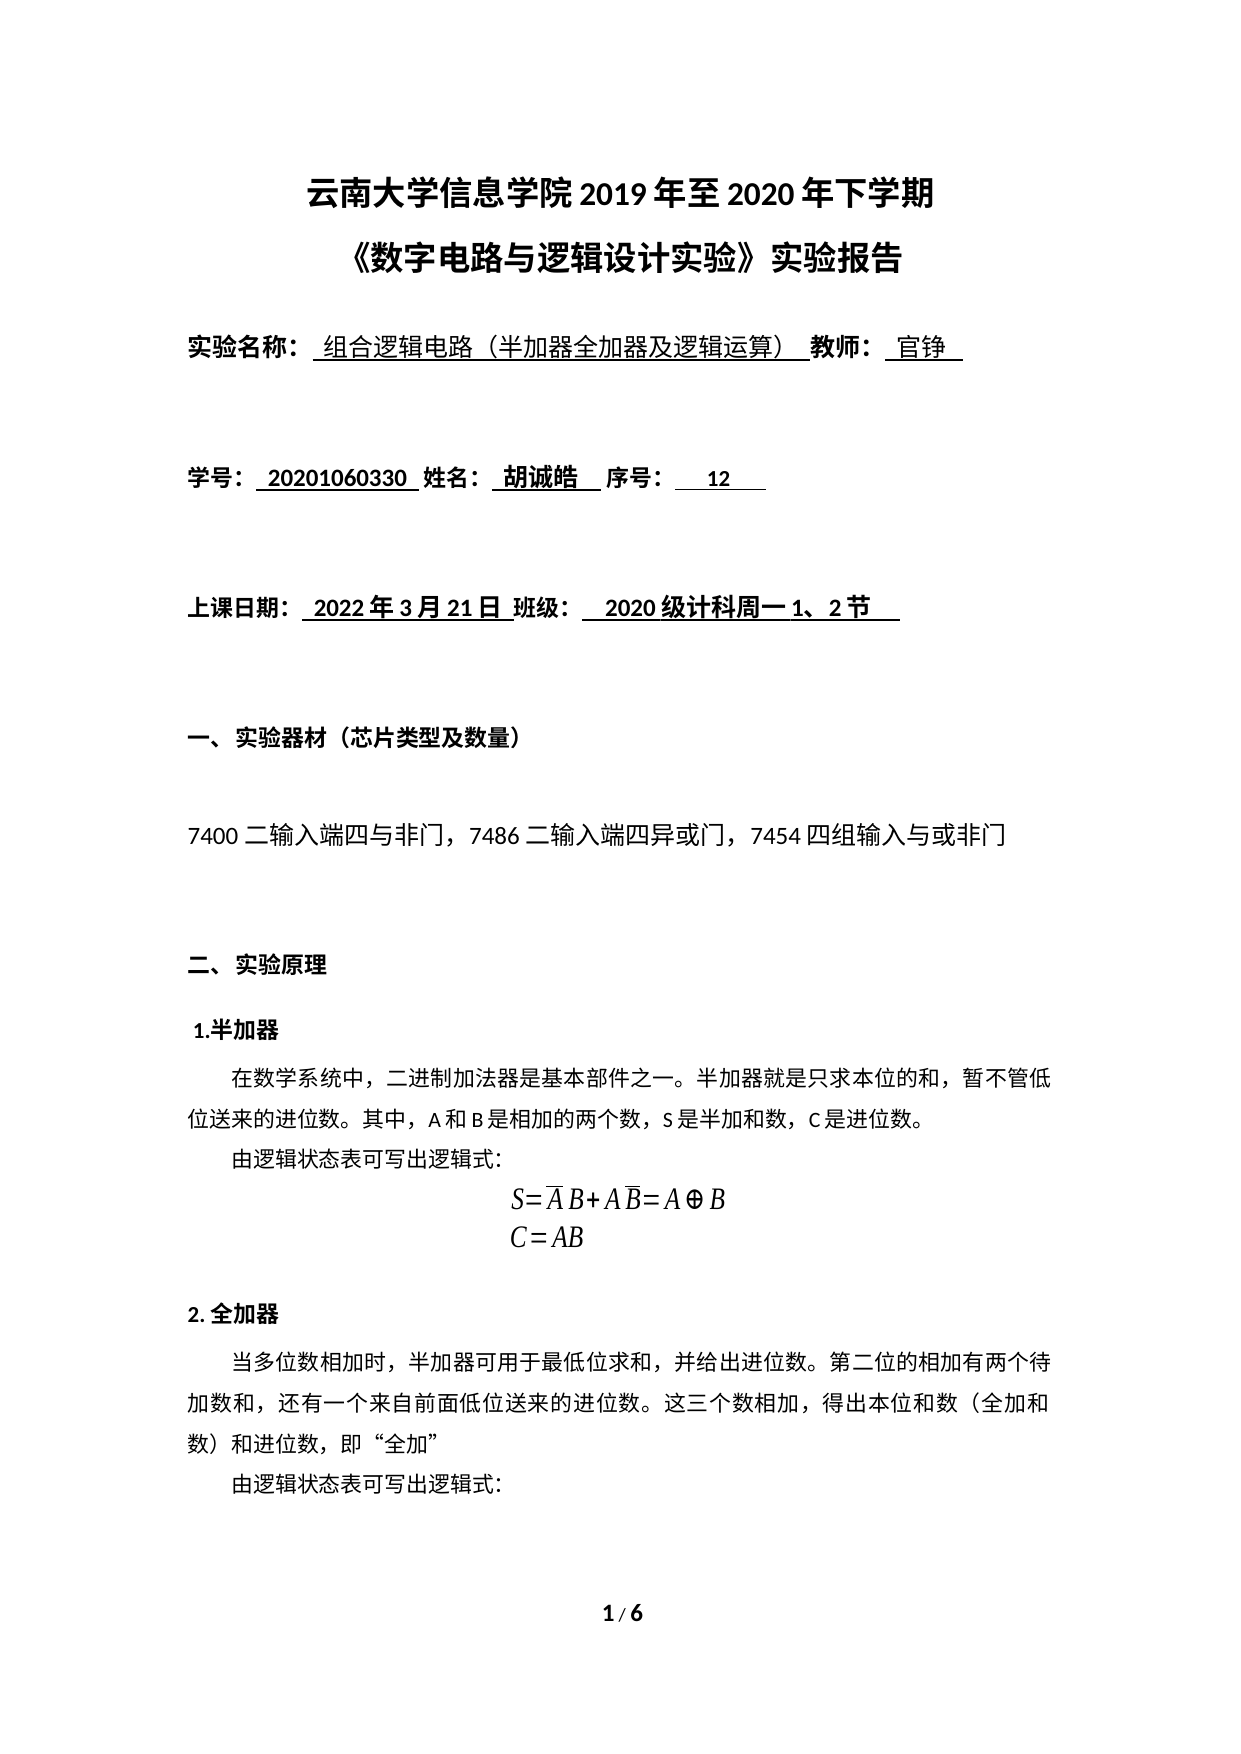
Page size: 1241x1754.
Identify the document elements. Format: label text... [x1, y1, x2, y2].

list 当多位数相加时，半加器可用于最低位求和，并给出进位数。第二位的相加有两个待加数和，还有一个来自前面低位送来的进位数。这三个数相加，得出本位和数（全加和数）和进位数，即“全加” [187, 1345, 1053, 1459]
text 云南大学信息学院2019年至2020年下学期 [187, 158, 1053, 223]
text 实验名称： 组合逻辑电路（半加器全加器及逻辑运算） 教师： 官铮 [187, 313, 1053, 378]
list 由逻辑状态表可写出逻辑式： [187, 1467, 1053, 1499]
list 2. 全加器 [187, 1280, 1053, 1345]
list 实验器材（芯片类型及数量） [187, 703, 1053, 768]
list 由逻辑状态表可写出逻辑式： [187, 1142, 1053, 1174]
list 在数学系统中，二进制加法器是基本部件之一。半加器就是只求本位的和，暂不管低位送来的进位数。其中，A和B是相加的两个数，S是半加和数，C是进位数。 [187, 1061, 1053, 1134]
text 7400 二输入端四与非门，7486 二输入端四异或门，7454 四组输入与或非门 [187, 801, 1053, 866]
list 实验原理 [187, 931, 1053, 996]
text 《数字电路与逻辑设计实验》实验报告 [187, 223, 1053, 288]
text 学号： 20201060330 姓名： 胡诚皓 序号： 12 [187, 443, 1053, 508]
text 上课日期： 2022年3月21日 班级： 2020级计科周一1、2节 [187, 573, 1053, 638]
list 1.半加器 [187, 996, 1053, 1061]
